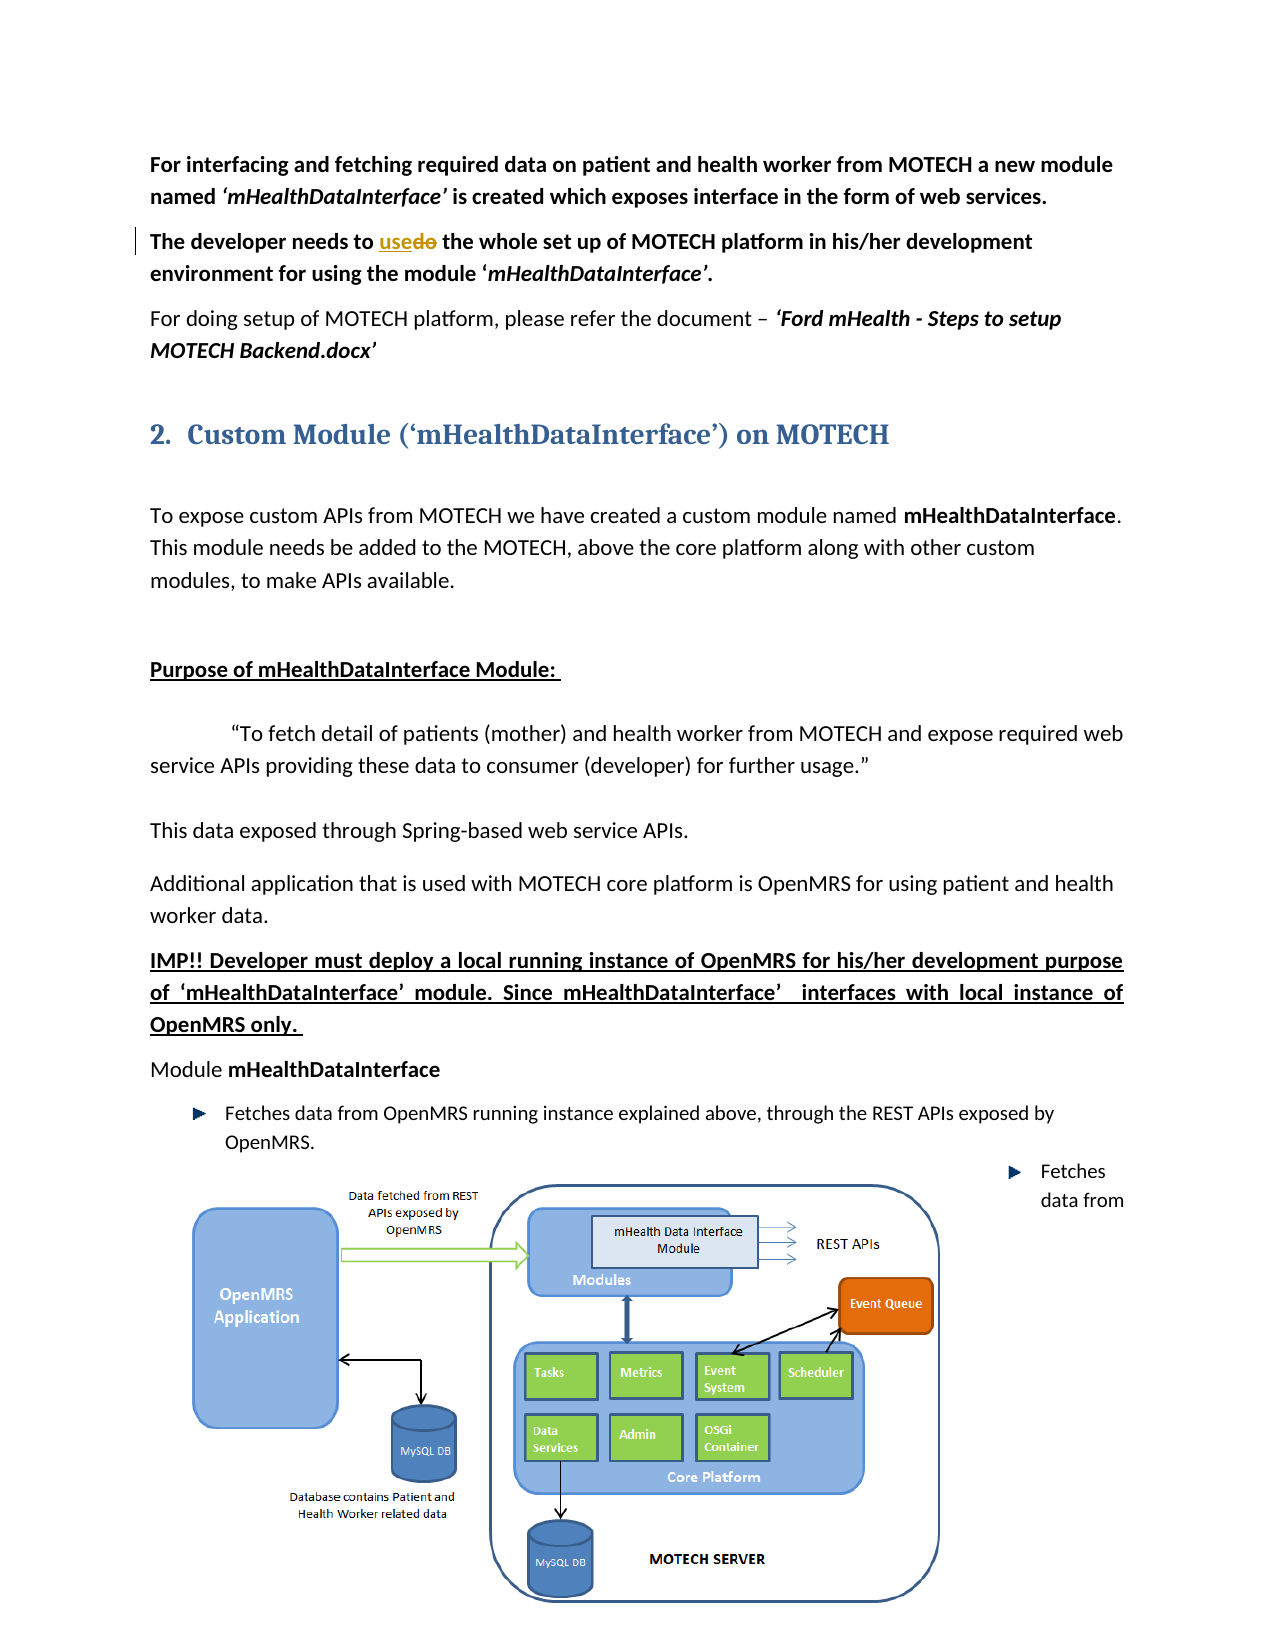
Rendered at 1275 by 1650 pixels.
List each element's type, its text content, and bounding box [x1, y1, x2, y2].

subtitle Custom Module (‘mHealthDataInterface’) on MOTECH [150, 418, 1125, 452]
text The developer needs to the whole set up of MOTECH platform in his/her development environment for using the module ‘mHealthDataInterface’. [150, 227, 1125, 287]
text For doing setup of MOTECH platform, please refer the document – ‘Ford mHealth - Steps to setup MOTECH Backend.docx’ [150, 304, 1125, 364]
text Module mHealthDataInterface [150, 1055, 1125, 1083]
text Additional application that is used with MOTECH core platform is OpenMRS for using patient and health worker data. [150, 869, 1125, 929]
picture [188, 1103, 206, 1120]
list Fetches data from OpenMRS running instance explained above, through the REST APIs exposed by OpenMRS. [187, 1100, 1125, 1154]
picture [190, 1161, 947, 1613]
picture [1004, 1161, 1021, 1179]
text IMP!! Developer must deploy a local running instance of OpenMRS for his/her development purpose of ‘mHealthDataInterface’ module. Since mHealthDataInterface’ interfaces with local instance of OpenMRS only. [150, 946, 1125, 1038]
list Purpose of mHealthDataInterface Module: [150, 655, 1125, 683]
list This data exposed through Spring-based web service APIs. [150, 816, 1125, 844]
text To expose custom APIs from MOTECH we have created a custom module named mHealthDataInterface. This module needs be added to the MOTECH, above the core platform along with other custom modules, to make APIs available. [150, 501, 1125, 594]
text For interfacing and fetching required data on patient and health worker from MOTECH a new module named ‘mHealthDataInterface’ is created which exposes interface in the form of web services. [150, 150, 1125, 210]
list “To fetch detail of patients (mother) and health worker from MOTECH and expose required web service APIs providing these data to consumer (developer) for further usage.” [150, 719, 1125, 780]
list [187, 1158, 1125, 1213]
